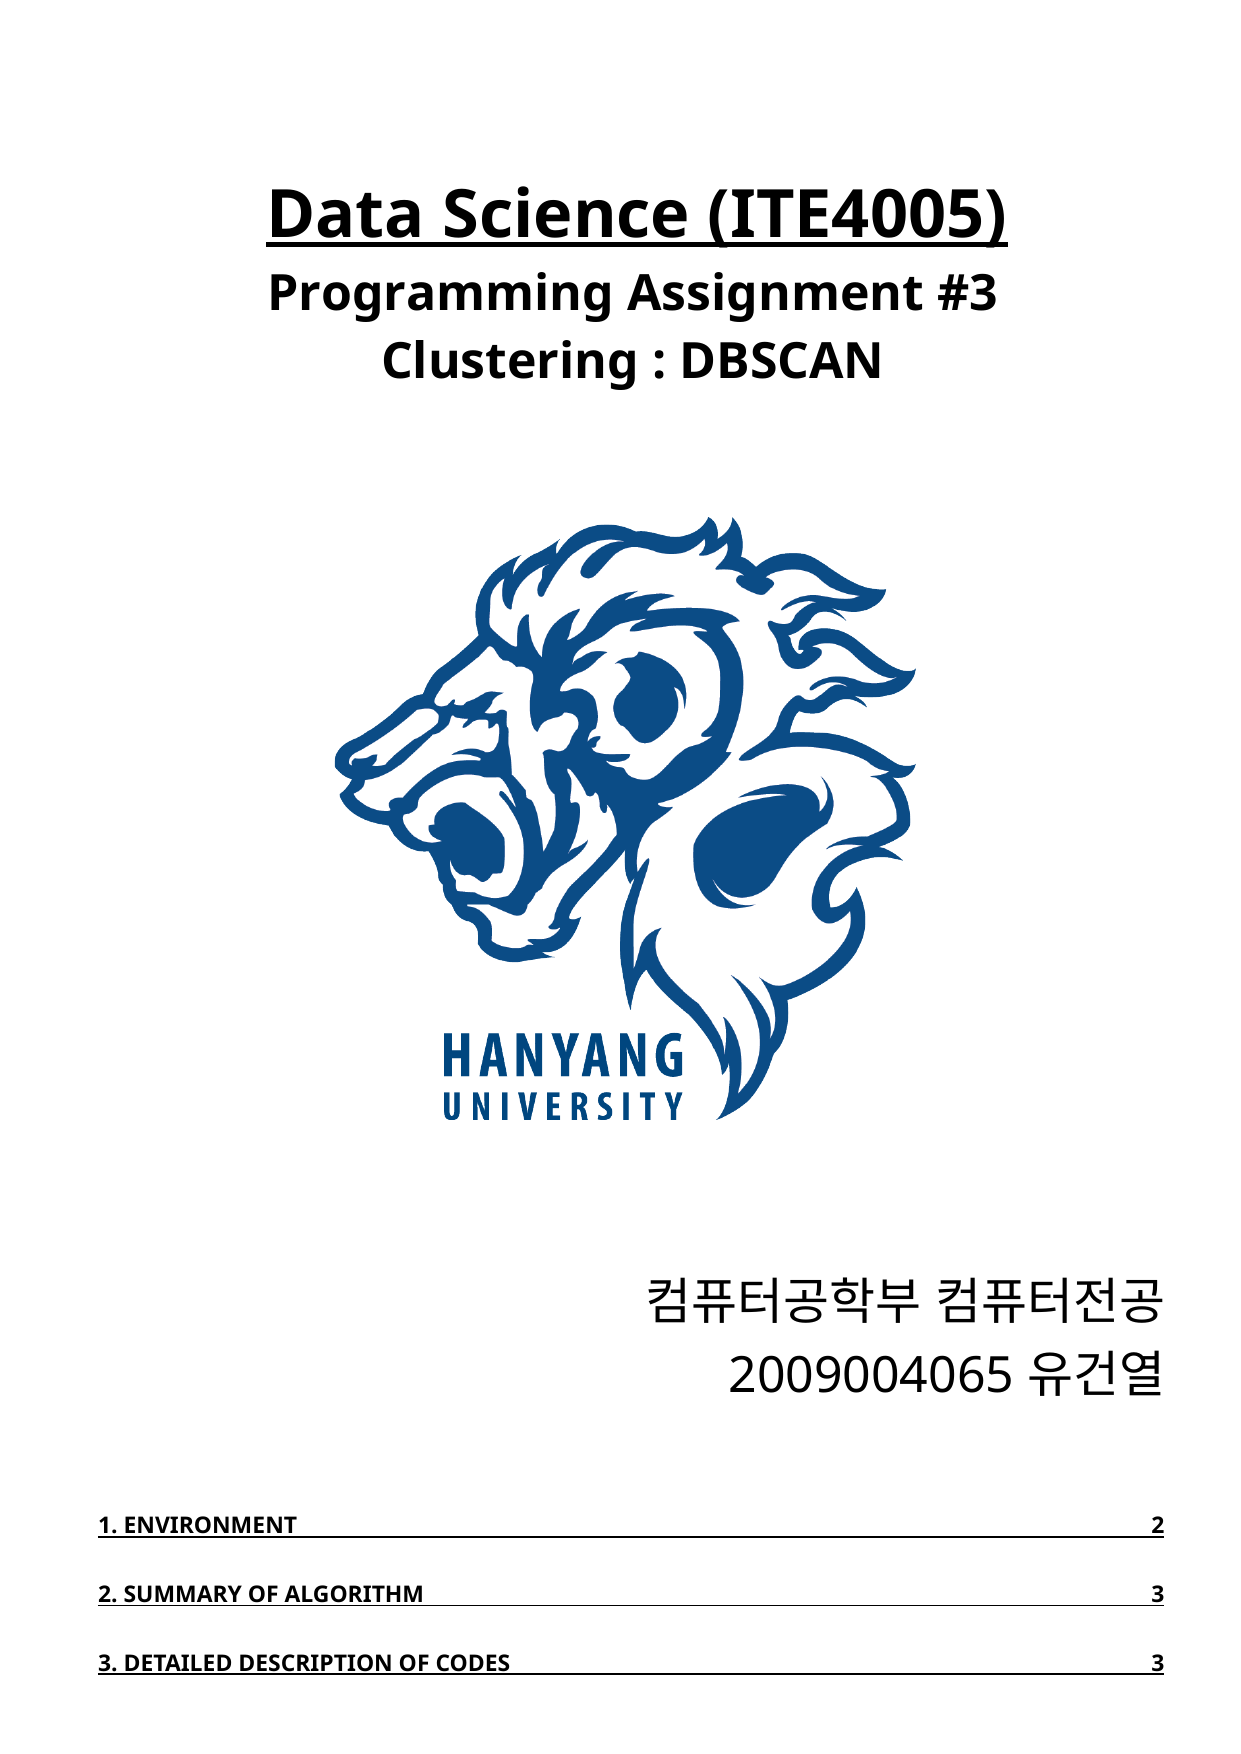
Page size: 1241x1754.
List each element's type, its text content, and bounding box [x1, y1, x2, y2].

text 2. Summary of algorithm 3 [75, 1578, 1165, 1609]
text Data Science (ITE4005) [75, 166, 1165, 257]
text Clustering : DBSCAN [75, 325, 1165, 393]
text 1. Environment 2 [75, 1509, 1165, 1541]
text Programming Assignment #3 [75, 257, 1165, 325]
text 3. Detailed Description of codes 3 [75, 1647, 1165, 1678]
picture [334, 517, 916, 1120]
text 2009004065 유건열 [75, 1334, 1165, 1407]
text 컴퓨터공학부 컴퓨터전공 [75, 1262, 1165, 1334]
